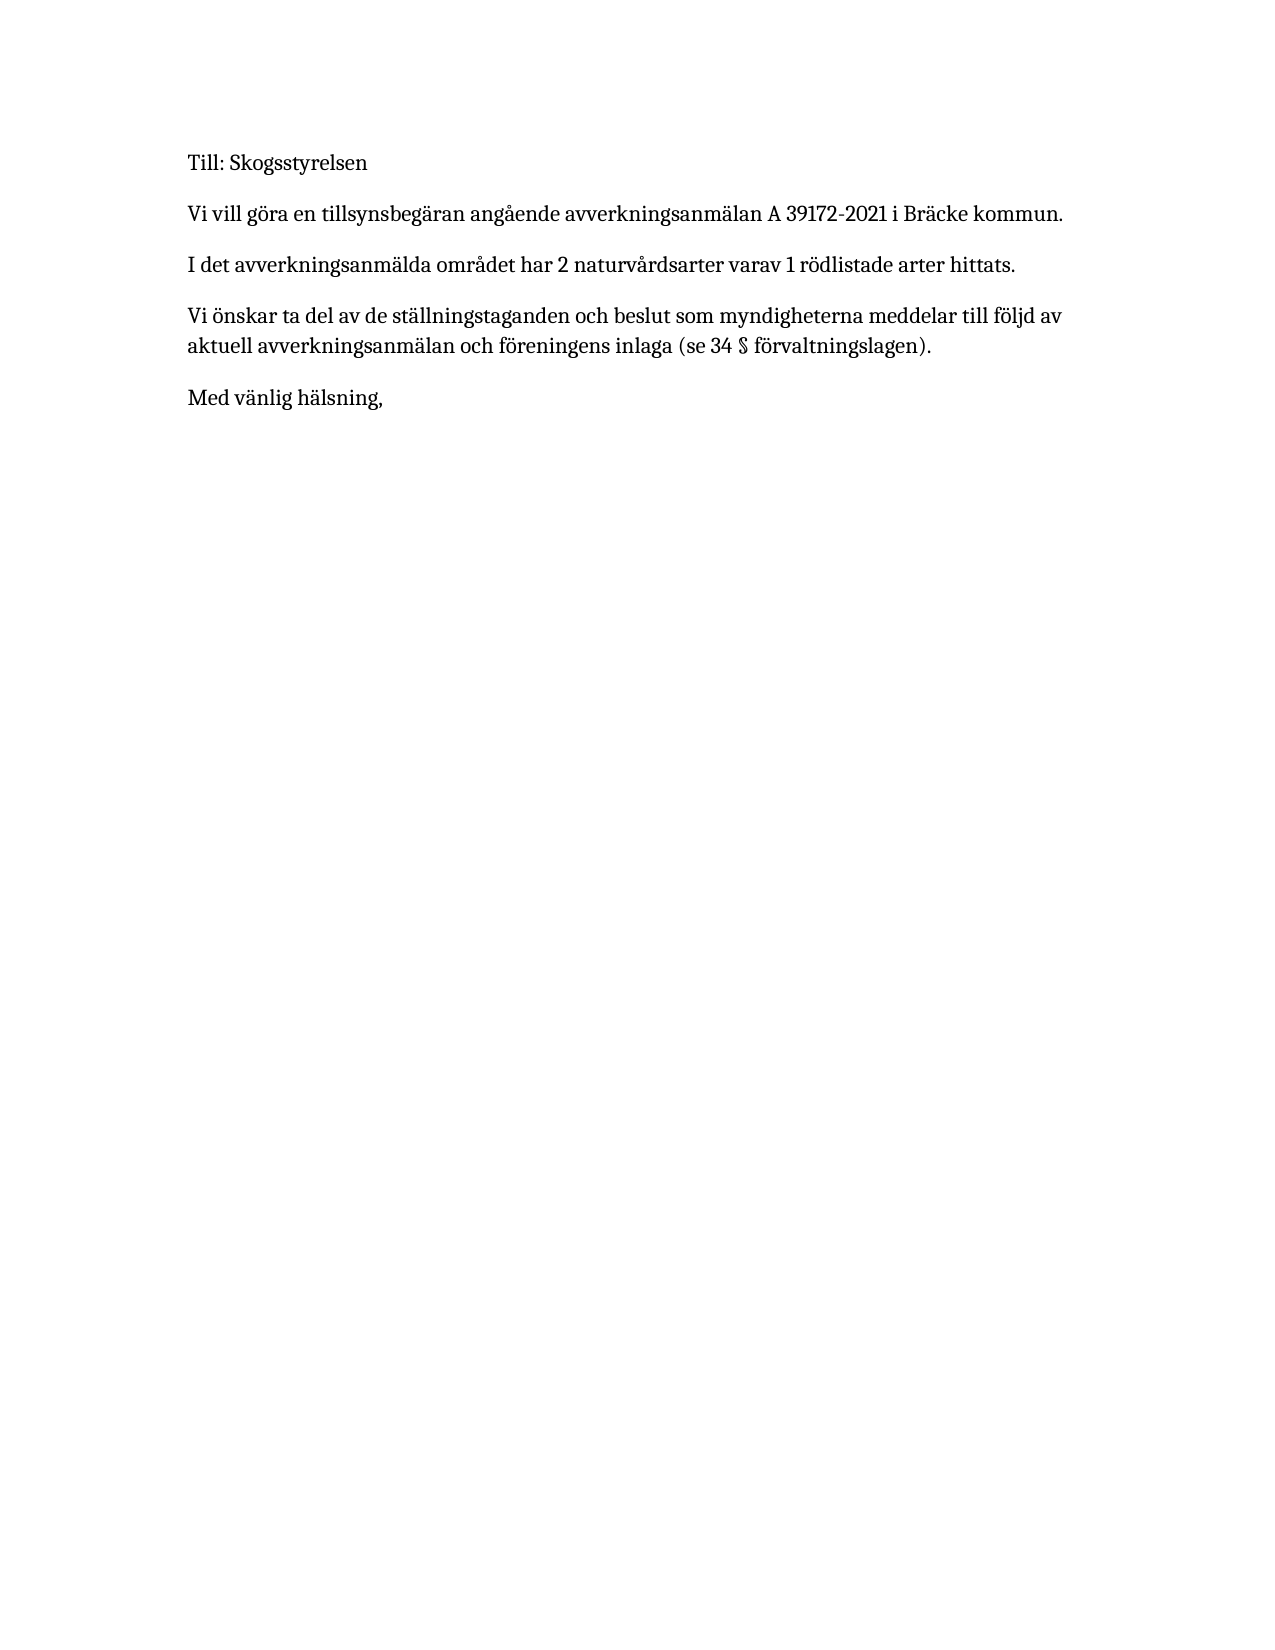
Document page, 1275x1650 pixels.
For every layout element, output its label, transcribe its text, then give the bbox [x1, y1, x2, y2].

text Vi önskar ta del av de ställningstaganden och beslut som myndigheterna meddelar till följd av aktuell avverkningsanmälan och föreningens inlaga (se 34 § förvaltningslagen). [187, 303, 1087, 360]
text Vi vill göra en tillsynsbegäran angående avverkningsanmälan A 39172-2021 i Bräcke kommun. [187, 201, 1087, 227]
text I det avverkningsanmälda området har 2 naturvårdsarter varav 1 rödlistade arter hittats. [187, 252, 1087, 278]
text Till: Skogsstyrelsen [187, 150, 1087, 176]
text Med vänlig hälsning, [187, 384, 1087, 441]
